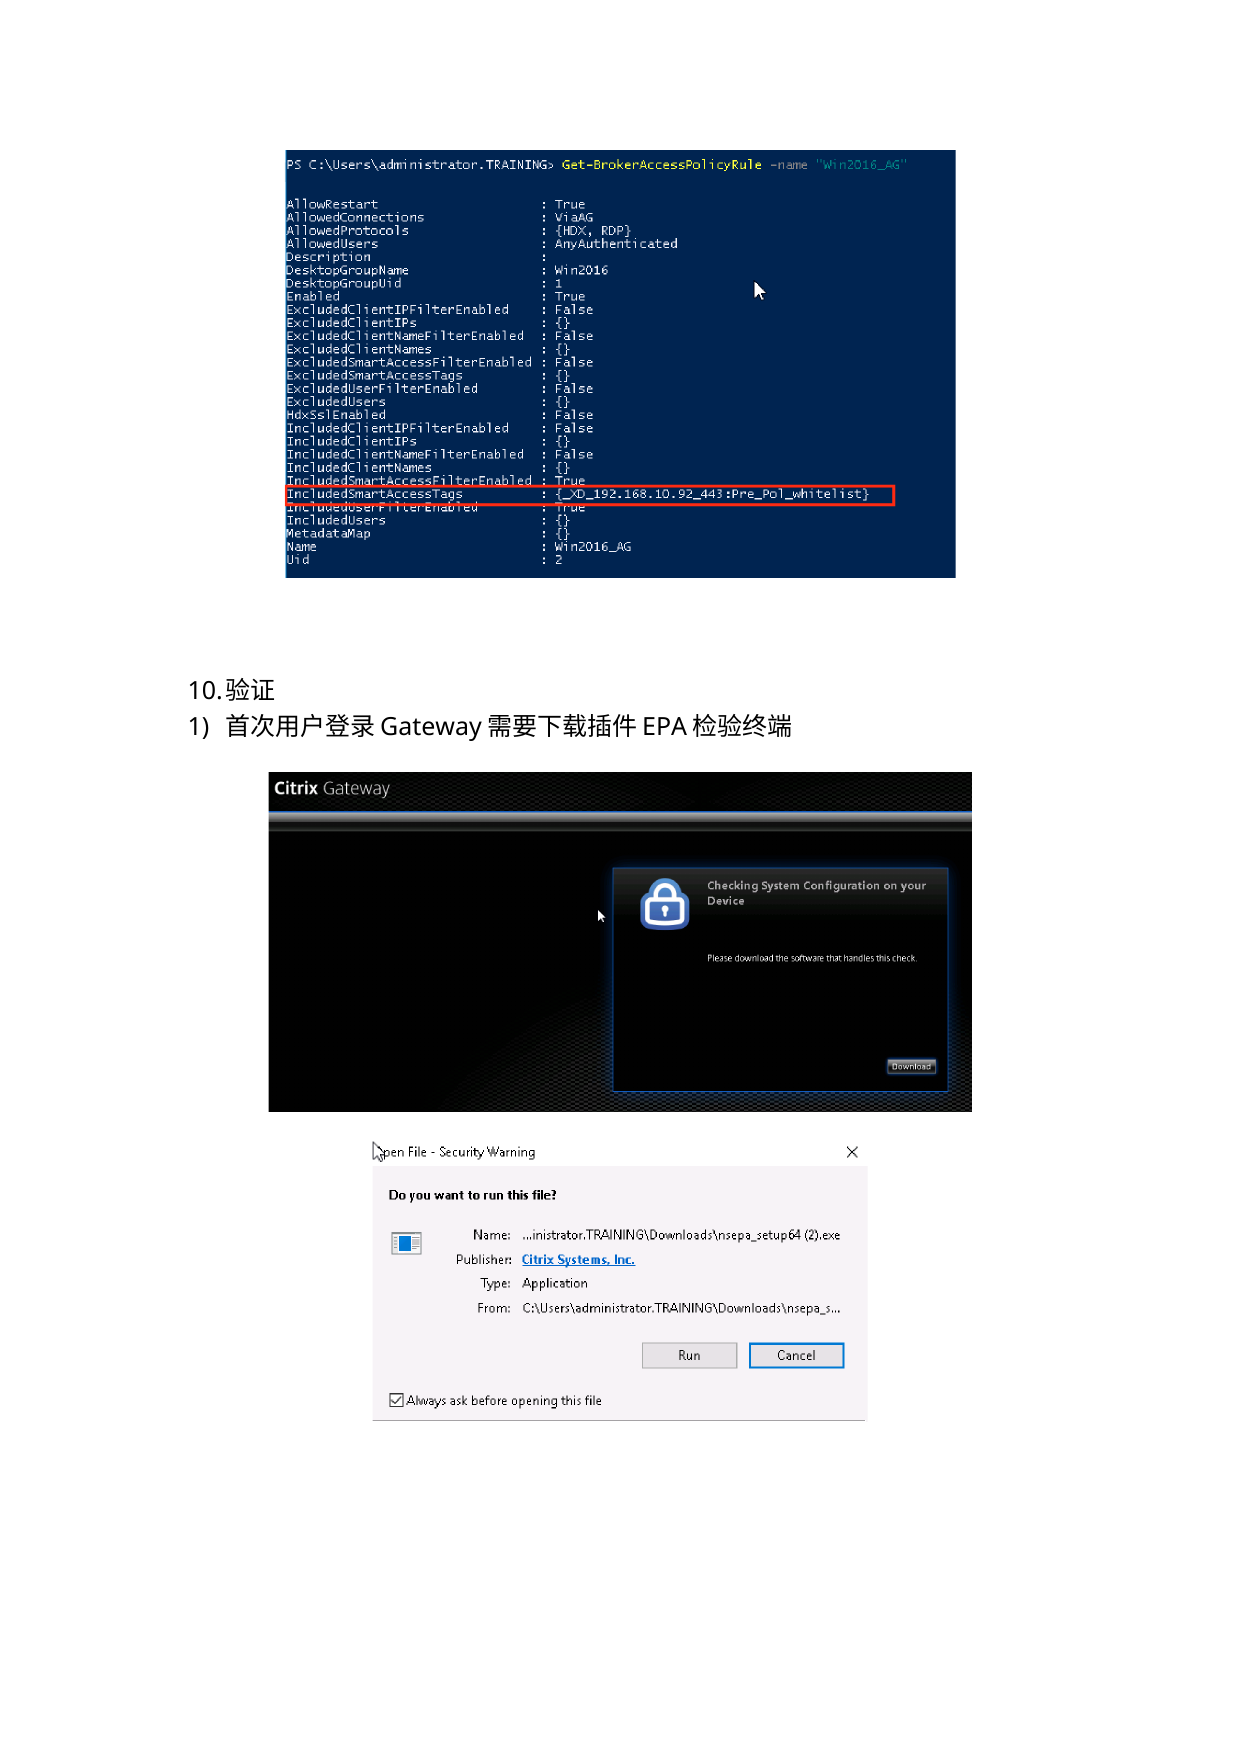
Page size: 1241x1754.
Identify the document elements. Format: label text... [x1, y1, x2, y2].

list 首次用户登录Gateway需要下载插件EPA检验终端 [187, 707, 1090, 743]
picture [284, 150, 956, 578]
list 验证 [187, 670, 1090, 707]
picture [268, 772, 972, 1112]
picture [372, 1140, 868, 1422]
